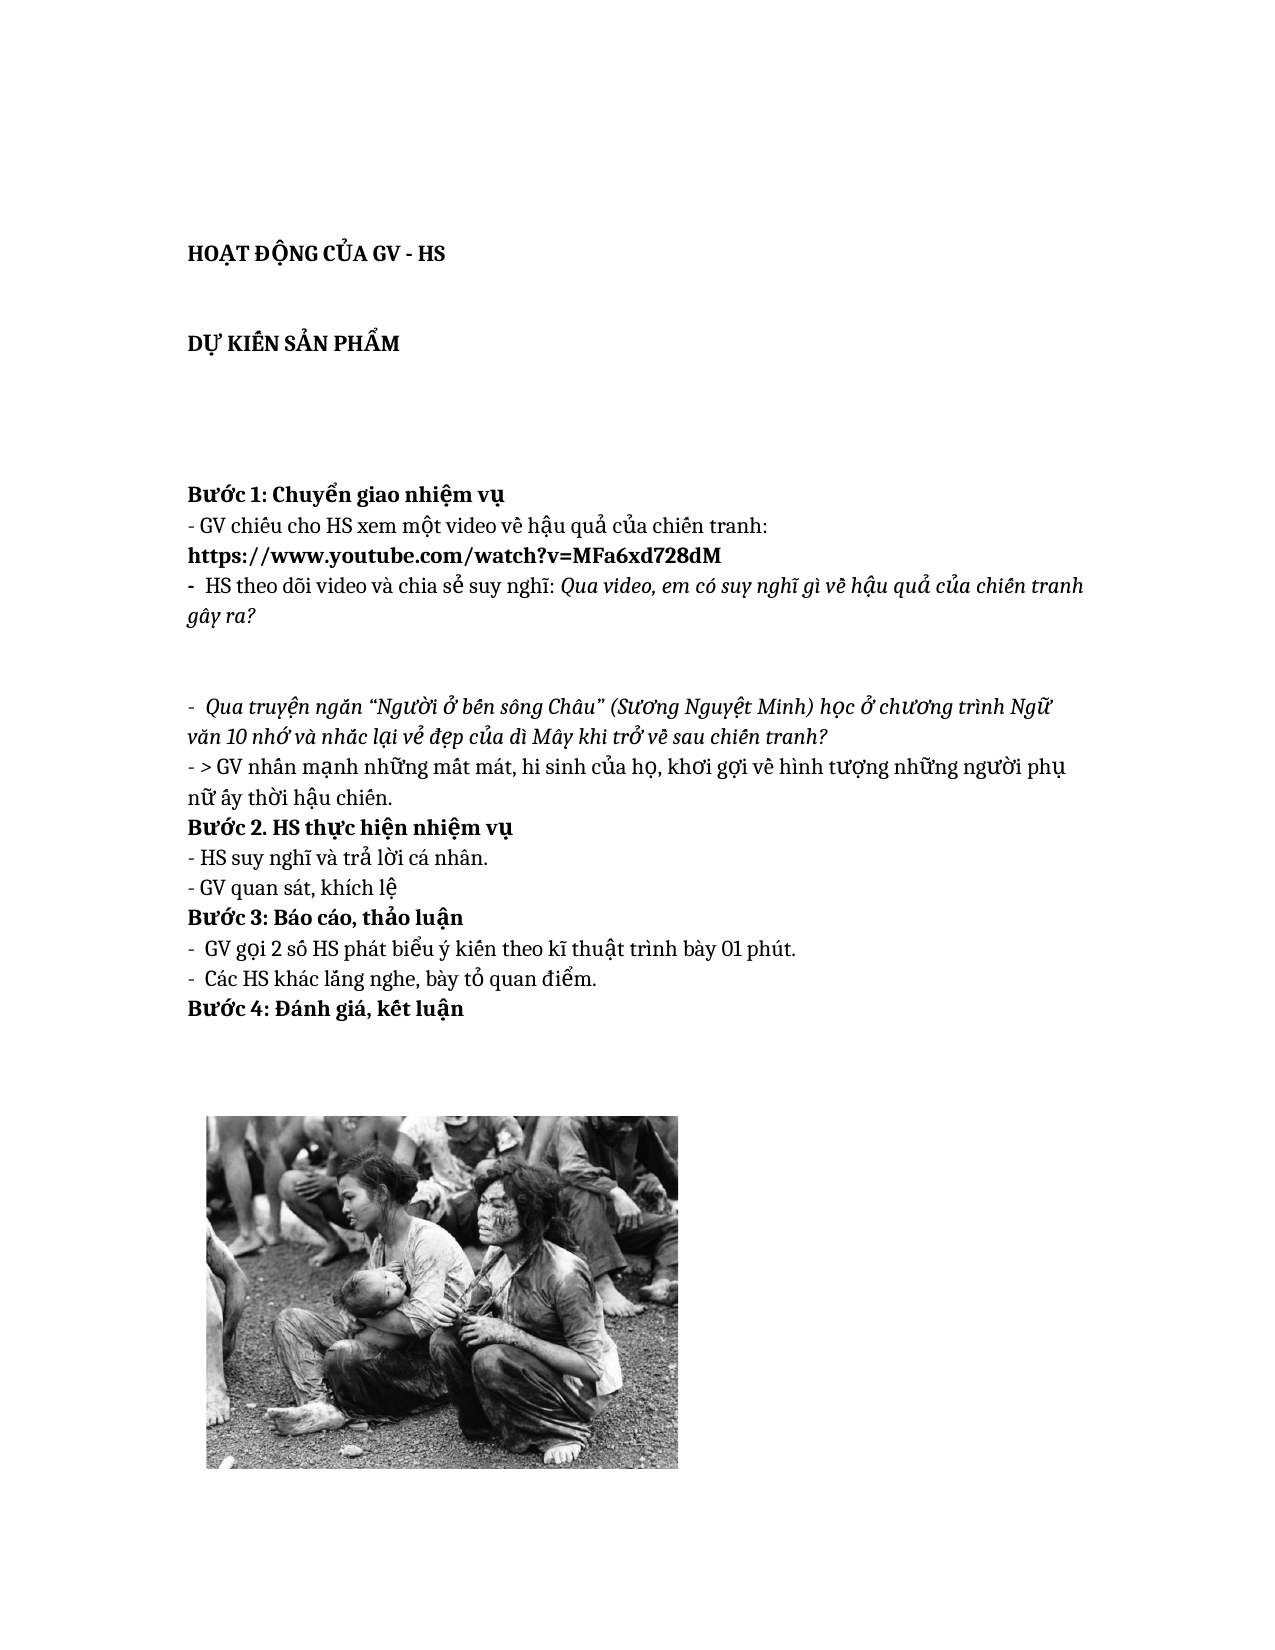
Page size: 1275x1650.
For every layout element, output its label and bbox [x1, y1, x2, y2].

text [187, 150, 1087, 1498]
picture [206, 1116, 679, 1469]
